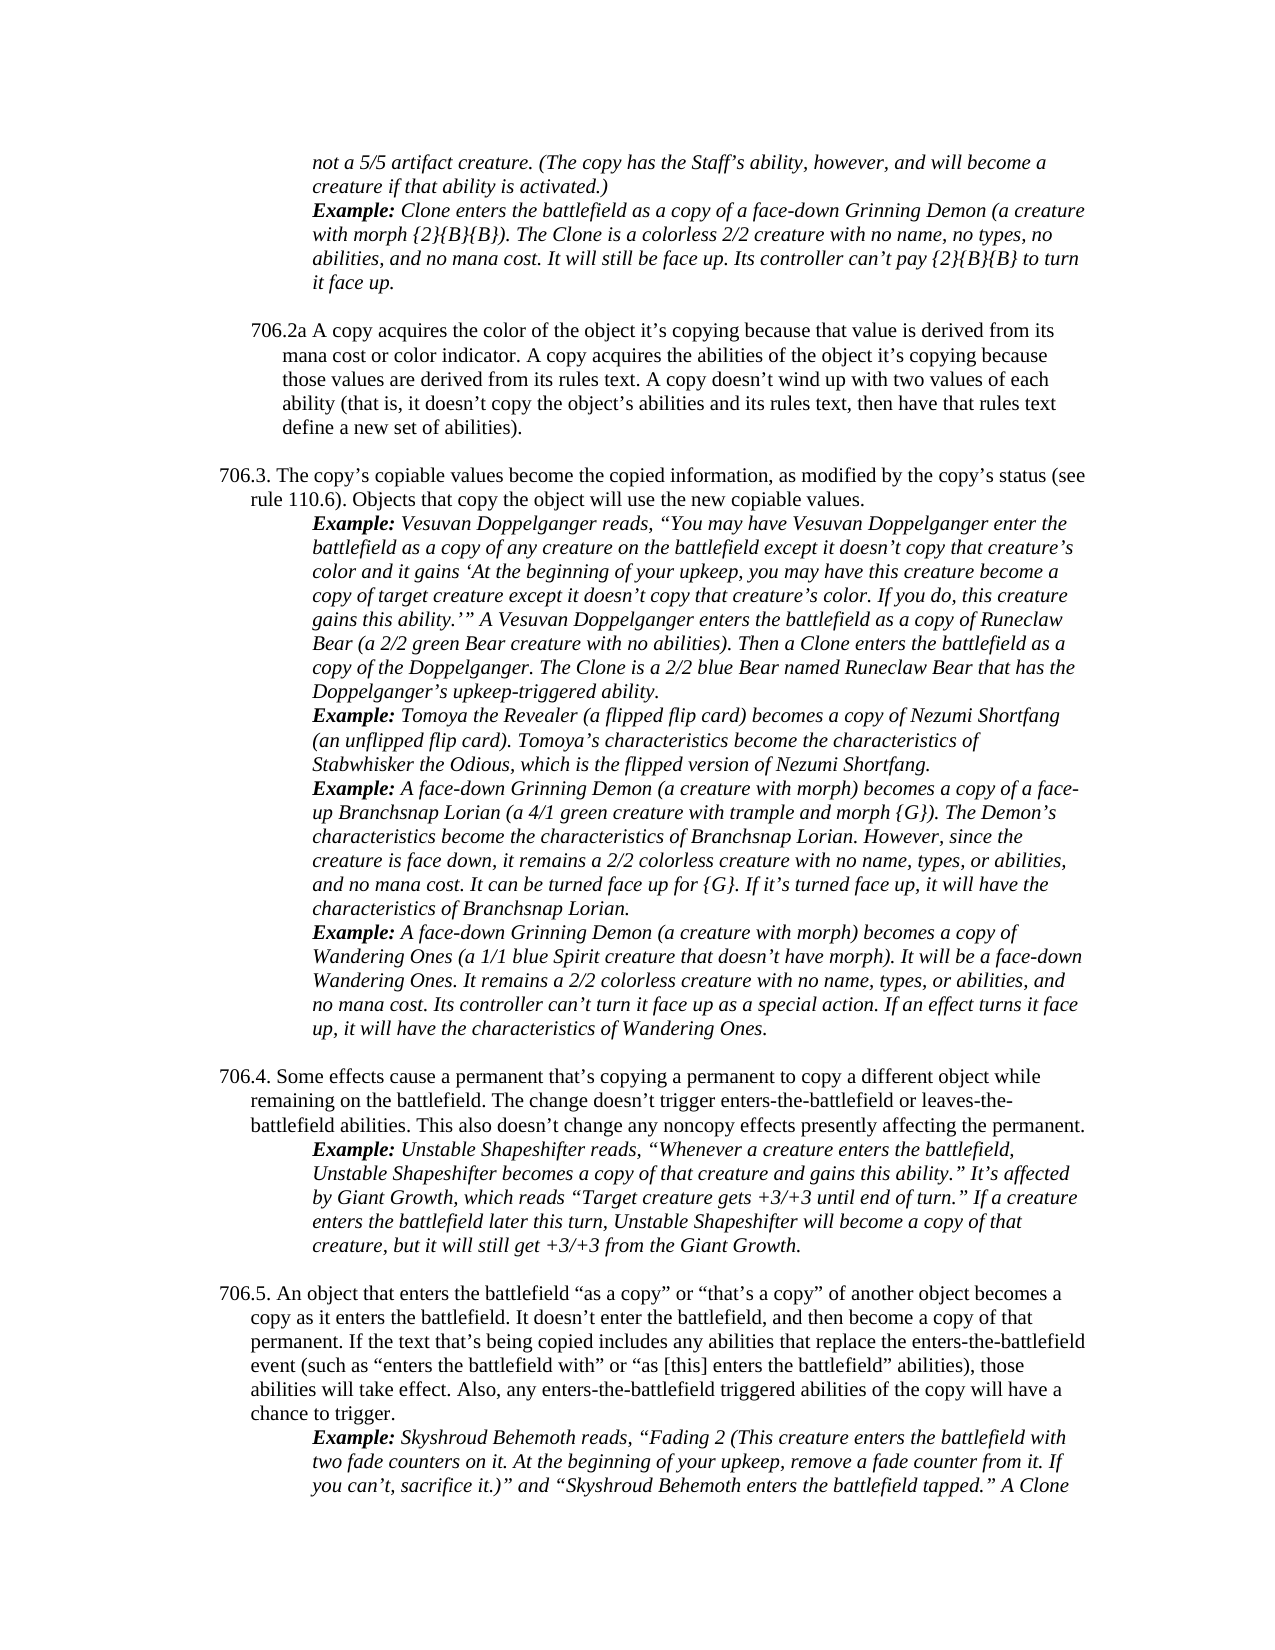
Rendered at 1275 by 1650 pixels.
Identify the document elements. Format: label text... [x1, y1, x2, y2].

text Example: A face-down Grinning Demon (a creature with morph) becomes a copy of Wandering Ones (a 1/1 blue Spirit creature that doesn’t have morph). It will be a face-down Wandering Ones. It remains a 2/2 colorless creature with no name, types, or abilities, and no mana cost. Its controller can’t turn it face up as a special action. If an effect turns it face up, it will have the characteristics of Wandering Ones. [312, 920, 1087, 1040]
text 706.3. The copy’s copiable values become the copied information, as modified by the copy’s status (see rule 110.6). Objects that copy the object will use the new copiable values. [219, 463, 1087, 511]
text 706.2a A copy acquires the color of the object it’s copying because that value is derived from its mana cost or color indicator. A copy acquires the abilities of the object it’s copying because those values are derived from its rules text. A copy doesn’t wind up with two values of each ability (that is, it doesn’t copy the object’s abilities and its rules text, then have that rules text define a new set of abilities). [251, 318, 1087, 439]
text Example: A face-down Grinning Demon (a creature with morph) becomes a copy of a face-up Branchsnap Lorian (a 4/1 green creature with trample and morph {G}). The Demon’s characteristics become the characteristics of Branchsnap Lorian. However, since the creature is face down, it remains a 2/2 colorless creature with no name, types, or abilities, and no mana cost. It can be turned face up for {G}. If it’s turned face up, it will have the characteristics of Branchsnap Lorian. [312, 776, 1087, 920]
text Example: Unstable Shapeshifter reads, “Whenever a creature enters the battlefield, Unstable Shapeshifter becomes a copy of that creature and gains this ability.” It’s affected by Giant Growth, which reads “Target creature gets +3/+3 until end of turn.” If a creature enters the battlefield later this turn, Unstable Shapeshifter will become a copy of that creature, but it will still get +3/+3 from the Giant Growth. [312, 1137, 1087, 1257]
text Example: Clone enters the battlefield as a copy of a face-down Grinning Demon (a creature with morph {2}{B}{B}). The Clone is a colorless 2/2 creature with no name, no types, no abilities, and no mana cost. It will still be face up. Its controller can’t pay {2}{B}{B} to turn it face up. [312, 198, 1087, 294]
text 706.4. Some effects cause a permanent that’s copying a permanent to copy a different object while remaining on the battlefield. The change doesn’t trigger enters-the-battlefield or leaves-the-battlefield abilities. This also doesn’t change any noncopy effects presently affecting the permanent. [219, 1064, 1087, 1137]
text Example: Vesuvan Doppelganger reads, “You may have Vesuvan Doppelganger enter the battlefield as a copy of any creature on the battlefield except it doesn’t copy that creature’s color and it gains ‘At the beginning of your upkeep, you may have this creature become a copy of target creature except it doesn’t copy that creature’s color. If you do, this creature gains this ability.’” A Vesuvan Doppelganger enters the battlefield as a copy of Runeclaw Bear (a 2/2 green Bear creature with no abilities). Then a Clone enters the battlefield as a copy of the Doppelganger. The Clone is a 2/2 blue Bear named Runeclaw Bear that has the Doppelganger’s upkeep-triggered ability. [312, 511, 1087, 703]
text Example: Tomoya the Revealer (a flipped flip card) becomes a copy of Nezumi Shortfang (an unflipped flip card). Tomoya’s characteristics become the characteristics of Stabwhisker the Odious, which is the flipped version of Nezumi Shortfang. [312, 703, 1087, 776]
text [312, 1425, 1087, 1497]
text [312, 150, 1087, 198]
text 706.5. An object that enters the battlefield “as a copy” or “that’s a copy” of another object becomes a copy as it enters the battlefield. It doesn’t enter the battlefield, and then become a copy of that permanent. If the text that’s being copied includes any abilities that replace the enters-the-battlefield event (such as “enters the battlefield with” or “as [this] enters the battlefield” abilities), those abilities will take effect. Also, any enters-the-battlefield triggered abilities of the copy will have a chance to trigger. [219, 1281, 1087, 1425]
